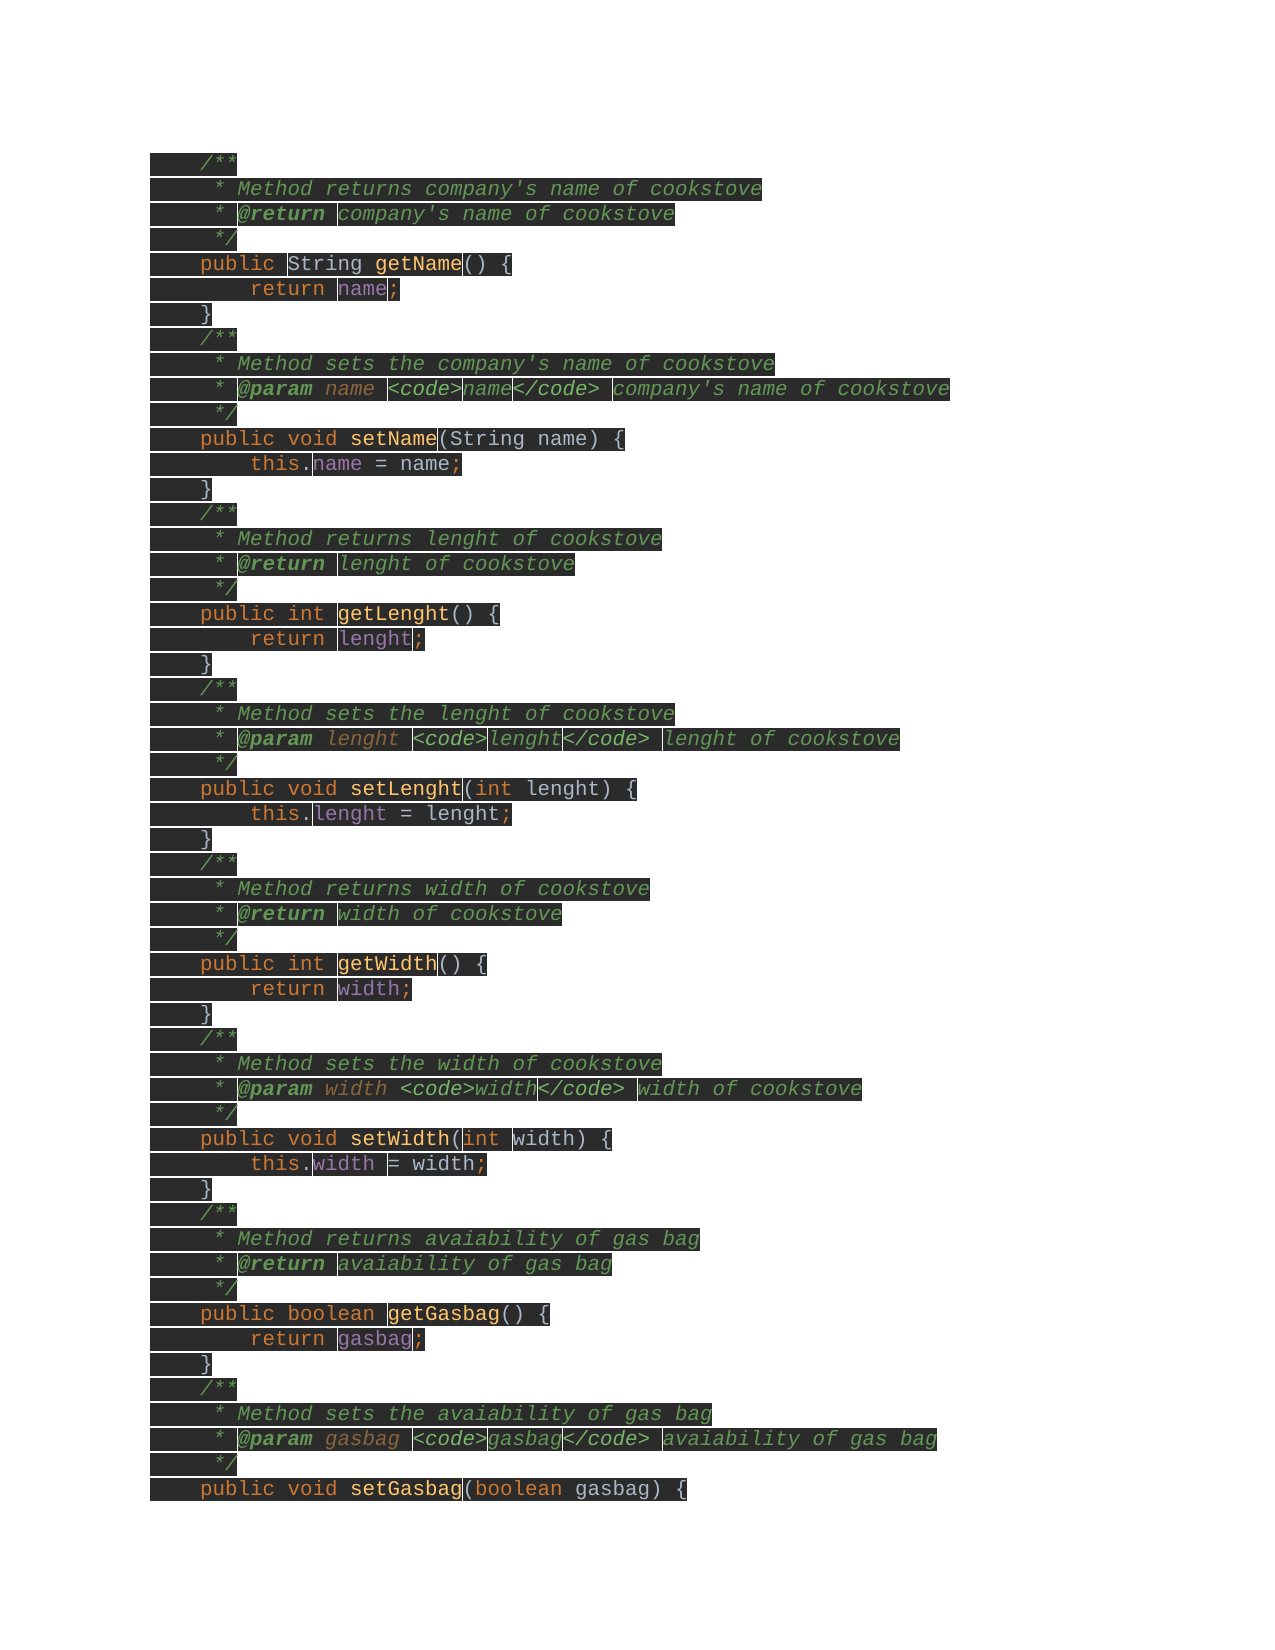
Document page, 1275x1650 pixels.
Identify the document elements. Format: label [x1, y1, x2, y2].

text [150, 150, 1125, 1500]
